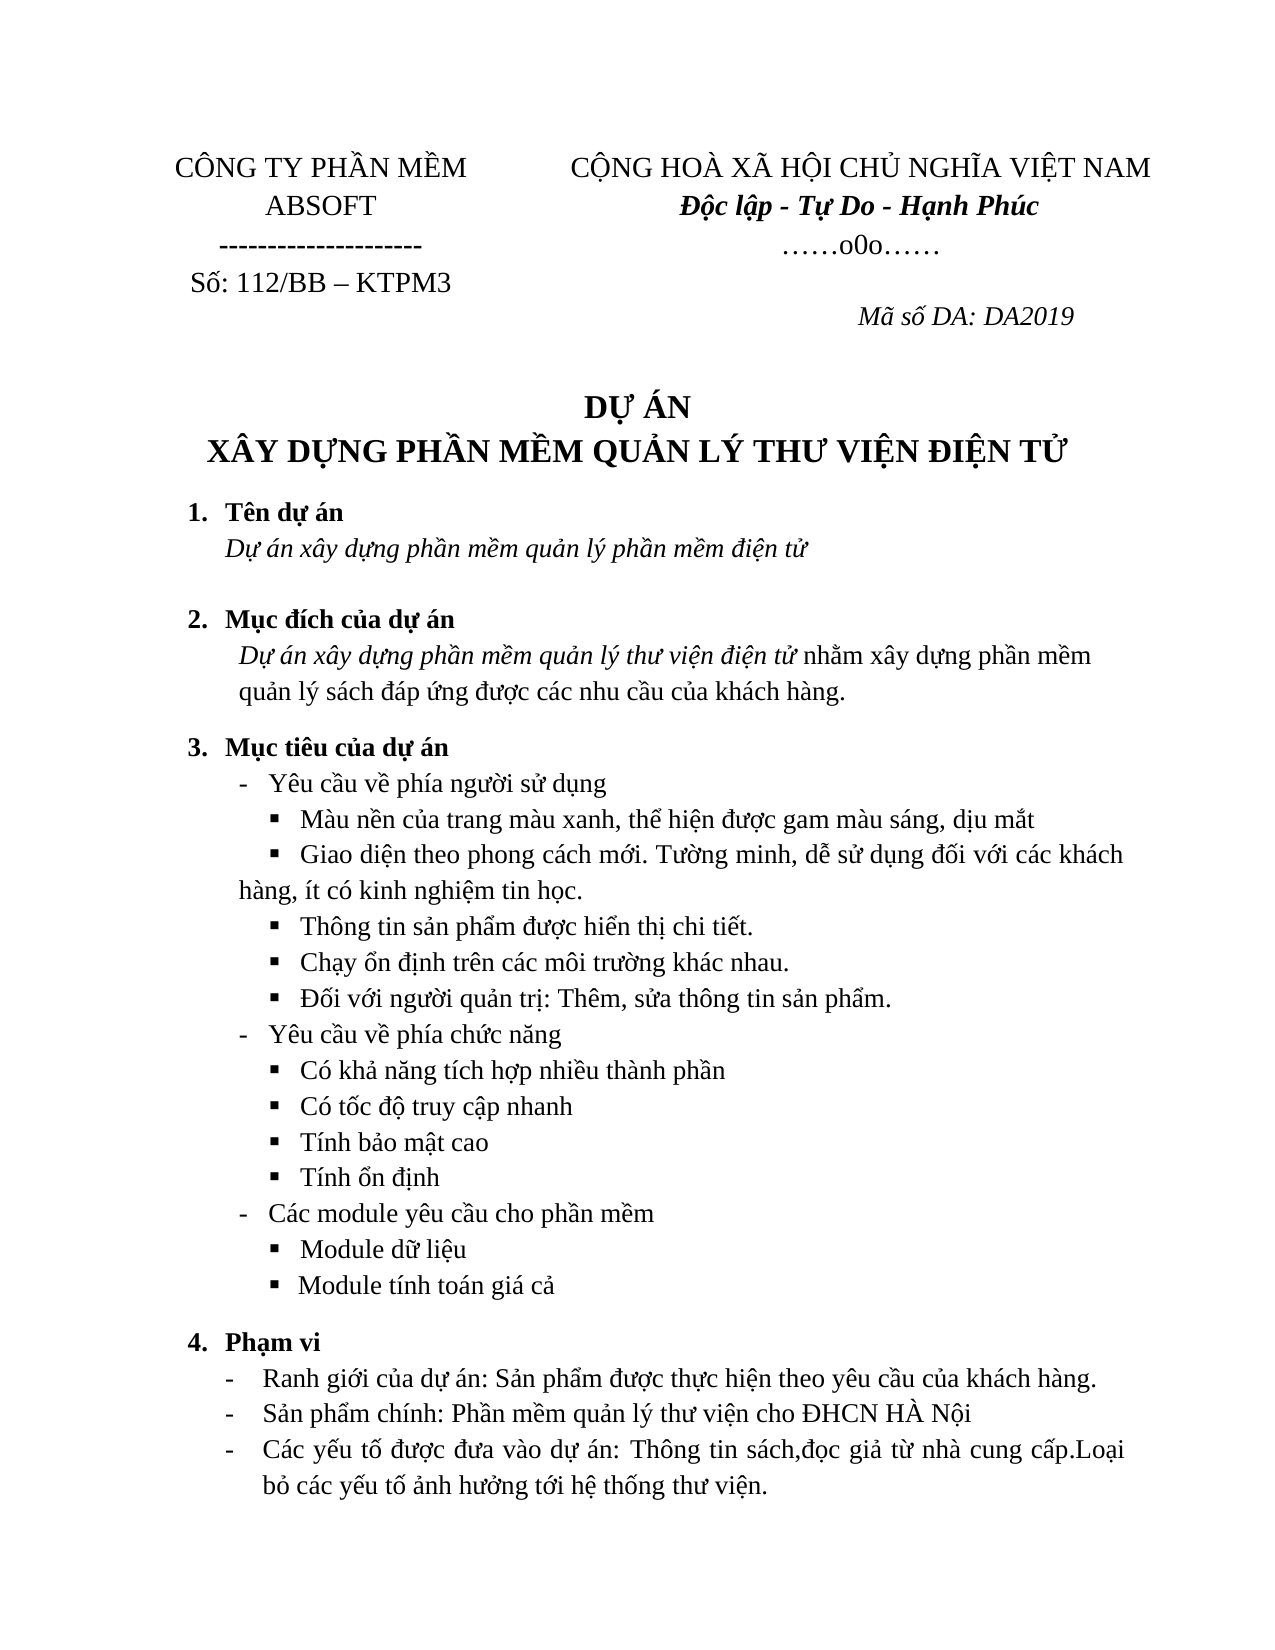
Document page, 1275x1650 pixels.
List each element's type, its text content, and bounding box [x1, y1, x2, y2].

list Màu nền của trang màu xanh, thể hiện được gam màu sáng, dịu mắt [239, 803, 1125, 834]
list Ranh giới của dự án: Sản phẩm được thực hiện theo yêu cầu của khách hàng. [225, 1362, 1125, 1393]
subtitle Phạm vi [187, 1326, 1125, 1357]
list Module dữ liệu [239, 1233, 1125, 1264]
text DỰ ÁN [150, 387, 1125, 425]
text Dự án xây dựng phần mềm quản lý phần mềm điện tử [150, 532, 1125, 563]
list Mục đích của dự án [187, 603, 1125, 634]
list Có khả năng tích hợp nhiều thành phần [239, 1054, 1125, 1085]
list Yêu cầu về phía chức năng [239, 1018, 1125, 1049]
table_header CÔNG TY PHẦN MỀM ABSOFT --------------------- Số: 112/BB – KTPM3 [98, 150, 544, 337]
list Các module yêu cầu cho phần mềm [239, 1197, 1125, 1229]
text Dự án xây dựng phần mềm quản lý thư viện điện tử nhằm xây dựng phần mềm quản lý sách đáp ứng được các nhu cầu của khách hàng. [239, 639, 1125, 706]
table_header CỘNG HOÀ XÃ HỘI CHỦ NGHĨA VIỆT NAM Độc lập - Tự Do - Hạnh Phúc ……o0o…… [544, 150, 1178, 337]
list Thông tin sản phẩm được hiển thị chi tiết. [239, 910, 1125, 941]
subtitle Mục tiêu của dự án [187, 731, 1125, 762]
list Sản phẩm chính: Phần mềm quản lý thư viện cho ĐHCN HÀ Nội [225, 1397, 1125, 1428]
list Yêu cầu về phía người sử dụng [239, 767, 1125, 798]
list Các yếu tố được đưa vào dự án: Thông tin sách,đọc giả từ nhà cung cấp.Loại bỏ các yếu tố ảnh hưởng tới hệ thống thư viện. [225, 1433, 1125, 1500]
list Tính bảo mật cao [239, 1126, 1125, 1157]
list Chạy ổn định trên các môi trường khác nhau. [239, 946, 1125, 977]
subtitle Tên dự án [187, 496, 1125, 527]
list Đối với người quản trị: Thêm, sửa thông tin sản phẩm. [239, 982, 1125, 1013]
list Module tính toán giá cả [268, 1269, 1125, 1300]
text XÂY DỰNG PHẦN MỀM QUẢN LÝ THƯ VIỆN ĐIỆN TỬ [150, 431, 1125, 469]
list Giao diện theo phong cách mới. Tường minh, dễ sử dụng đối với các khách hàng, ít có kinh nghiệm tin học. [239, 839, 1125, 906]
list Tính ổn định [239, 1162, 1125, 1193]
list Có tốc độ truy cập nhanh [239, 1090, 1125, 1121]
